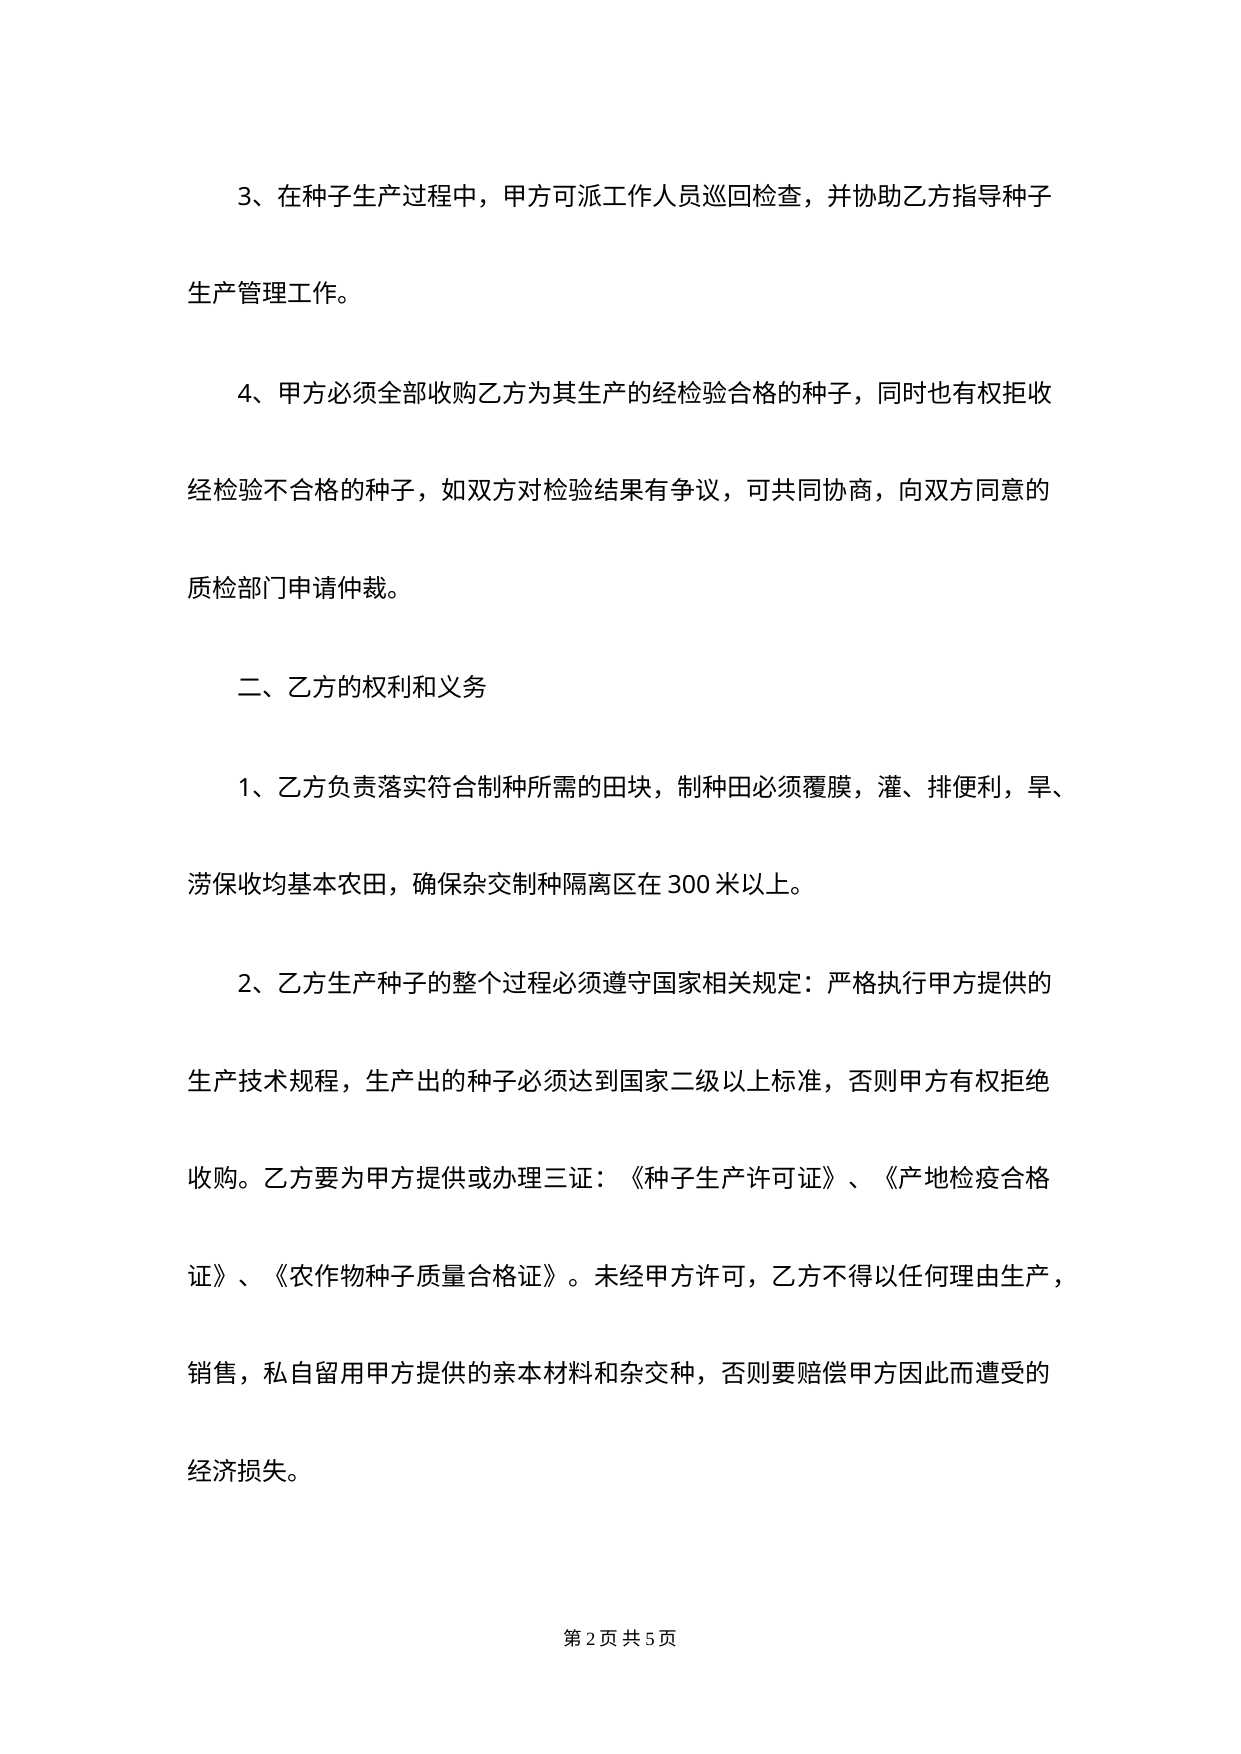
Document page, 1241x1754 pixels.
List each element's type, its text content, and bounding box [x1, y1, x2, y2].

text 3、在种子生产过程中，甲方可派工作人员巡回检查，并协助乙方指导种子生产管理工作。 [187, 162, 1053, 324]
text 4、甲方必须全部收购乙方为其生产的经检验合格的种子，同时也有权拒收经检验不合格的种子，如双方对检验结果有争议，可共同协商，向双方同意的质检部门申请仲裁。 [187, 359, 1053, 619]
text 2、乙方生产种子的整个过程必须遵守国家相关规定：严格执行甲方提供的生产技术规程，生产出的种子必须达到国家二级以上标准，否则甲方有权拒绝收购。乙方要为甲方提供或办理三证：《种子生产许可证》、《产地检疫合格证》、《农作物种子质量合格证》。未经甲方许可，乙方不得以任何理由生产，销售，私自留用甲方提供的亲本材料和杂交种，否则要赔偿甲方因此而遭受的经济损失。 [187, 949, 1053, 1502]
text 二、乙方的权利和义务 [187, 653, 1053, 718]
text 1、乙方负责落实符合制种所需的田块，制种田必须覆膜，灌、排便利，旱、涝保收均基本农田，确保杂交制种隔离区在300米以上。 [187, 753, 1053, 915]
